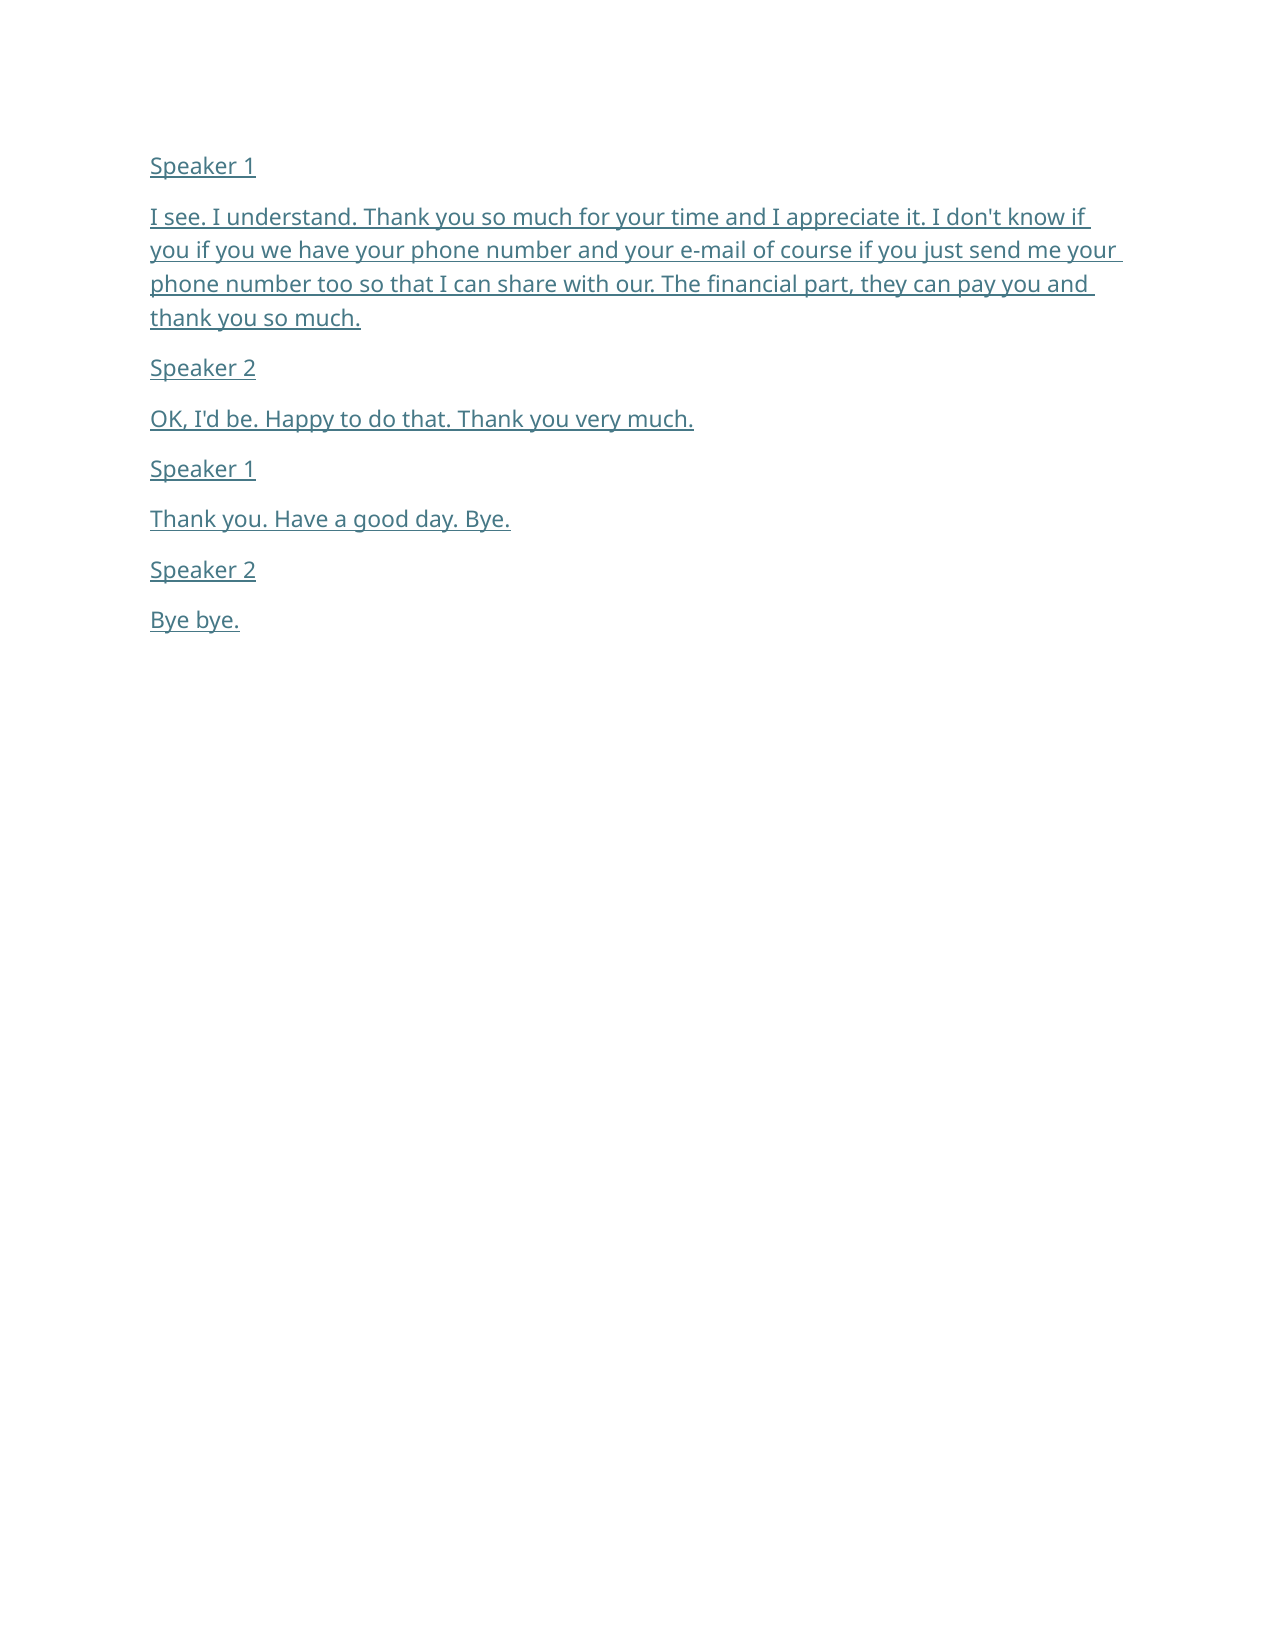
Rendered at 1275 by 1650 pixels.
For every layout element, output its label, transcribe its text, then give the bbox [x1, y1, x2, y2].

text Speaker 1 [150, 453, 1125, 484]
text Speaker 2 [150, 352, 1125, 383]
text Thank you. Have a good day. Bye. [150, 503, 1125, 534]
text OK, I'd be. Happy to do that. Thank you very much. [150, 402, 1125, 434]
text Speaker 1 [150, 150, 1125, 181]
text Speaker 2 [150, 554, 1125, 585]
text Bye bye. [150, 604, 1125, 635]
text I see. I understand. Thank you so much for your time and I appreciate it. I don't know if you if you we have your phone number and your e-mail of course if you just send me your phone number too so that I can share with our. The financial part, they can pay you and thank you so much. [150, 200, 1125, 333]
